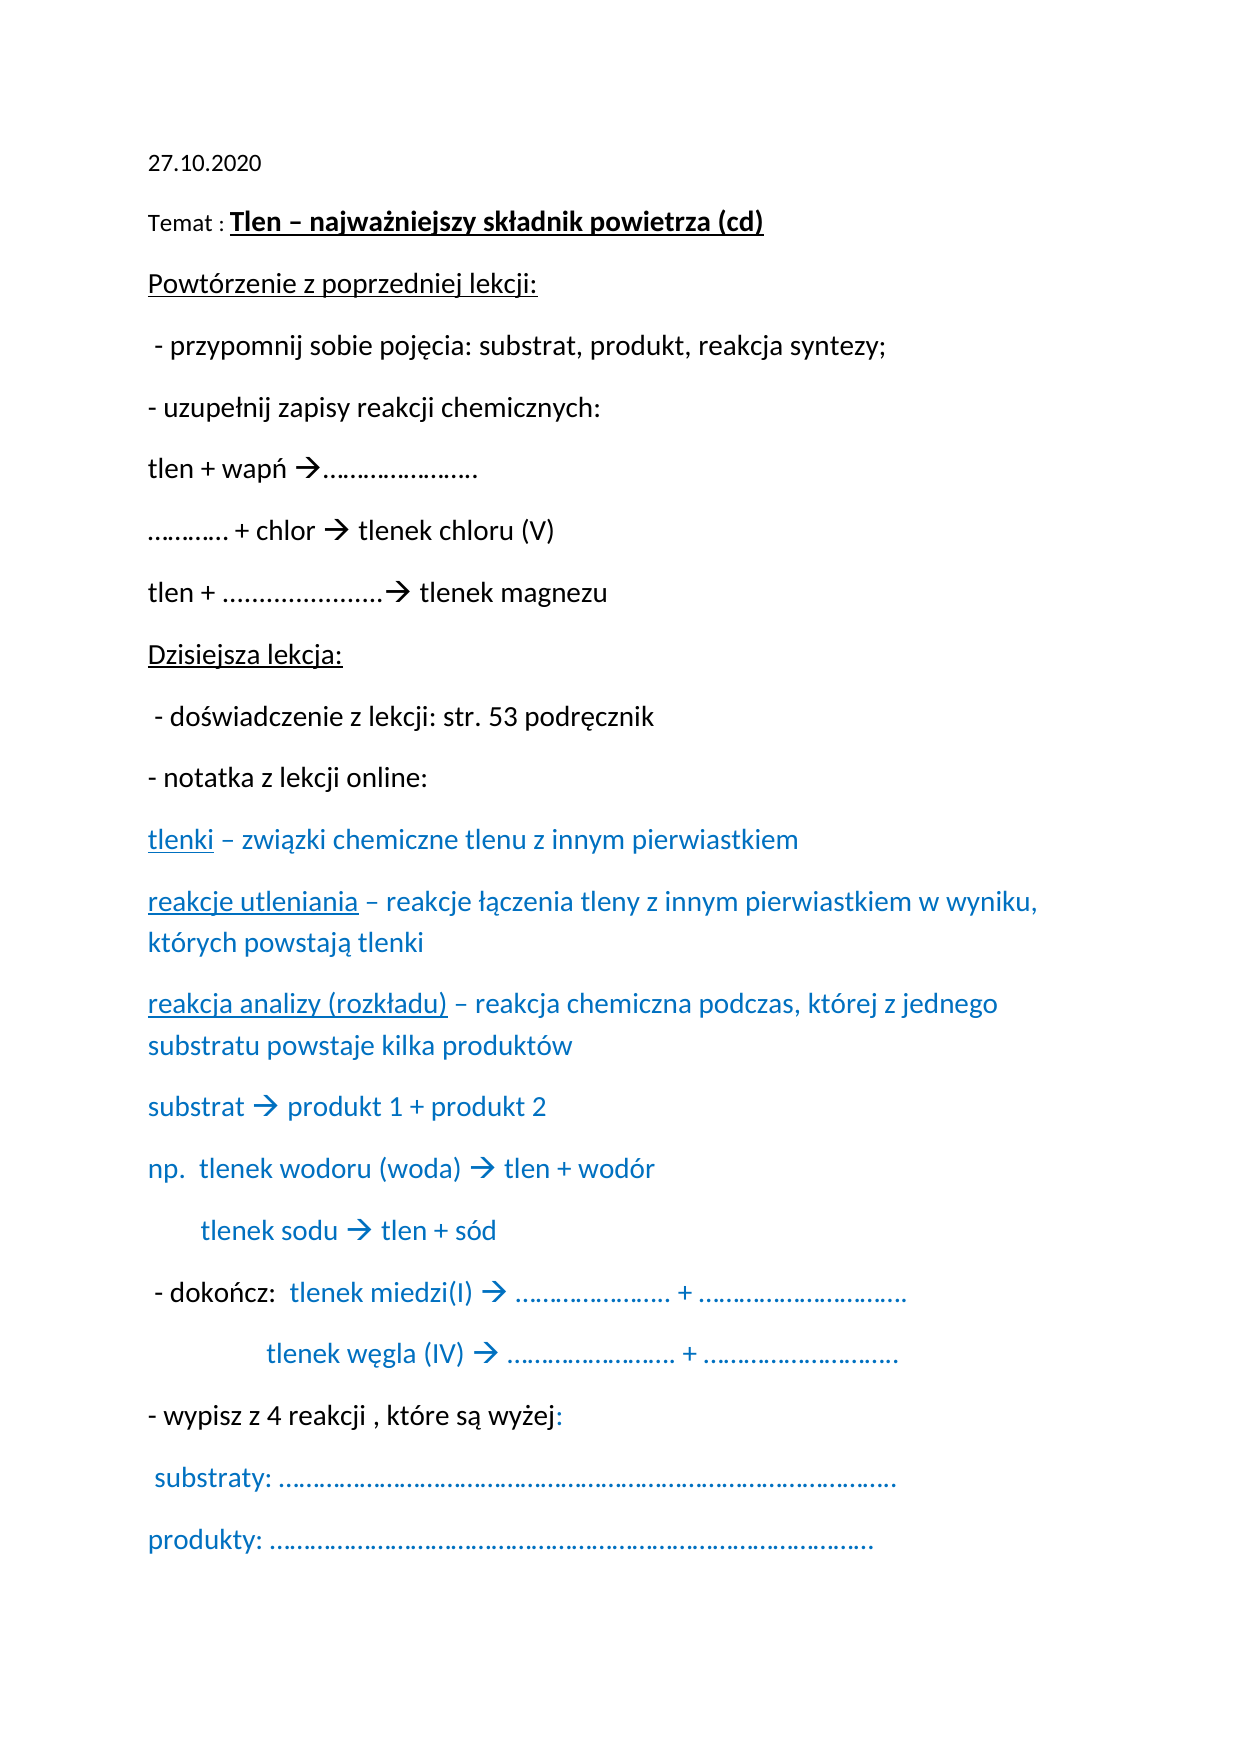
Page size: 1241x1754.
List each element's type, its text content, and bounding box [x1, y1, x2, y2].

text tlenek węgla (IV) ……………………. + ……………………….. [148, 1335, 1093, 1371]
text tlenki – związki chemiczne tlenu z innym pierwiastkiem [148, 821, 1093, 857]
text reakcja analizy (rozkładu) – reakcja chemiczna podczas, której z jednego substratu powstaje kilka produktów [148, 986, 1093, 1062]
text ………… + chlor tlenek chloru (V) [148, 512, 1093, 548]
text reakcje utleniania – reakcje łączenia tleny z innym pierwiastkiem w wyniku, których powstają tlenki [148, 883, 1093, 959]
text - uzupełnij zapisy reakcji chemicznych: [148, 389, 1093, 424]
text substraty: ……………………………………………………………………………….. [148, 1459, 1093, 1494]
text Powtórzenie z poprzedniej lekcji: [148, 265, 1093, 301]
text 27.10.2020 [148, 148, 1093, 178]
text - przypomnij sobie pojęcia: substrat, produkt, reakcja syntezy; [148, 327, 1093, 363]
text Dzisiejsza lekcja: [148, 636, 1093, 671]
text tlen + ...................... tlenek magnezu [148, 574, 1093, 610]
text substrat produkt 1 + produkt 2 [148, 1088, 1093, 1124]
text Temat : Tlen – najważniejszy składnik powietrza (cd) [148, 203, 1093, 239]
text produkty: ……………………………………………………………………………… [148, 1521, 1093, 1556]
text - doświadczenie z lekcji: str. 53 podręcznik [148, 698, 1093, 733]
text - notatka z lekcji online: [148, 759, 1093, 795]
text - dokończ: tlenek miedzi(I) ………………….. + …………………………. [148, 1274, 1093, 1309]
text - wypisz z 4 reakcji , które są wyżej: [148, 1397, 1093, 1433]
text tlen + wapń ………………….. [148, 451, 1093, 486]
text tlenek sodu tlen + sód [148, 1212, 1093, 1247]
text np. tlenek wodoru (woda) tlen + wodór [148, 1150, 1093, 1186]
